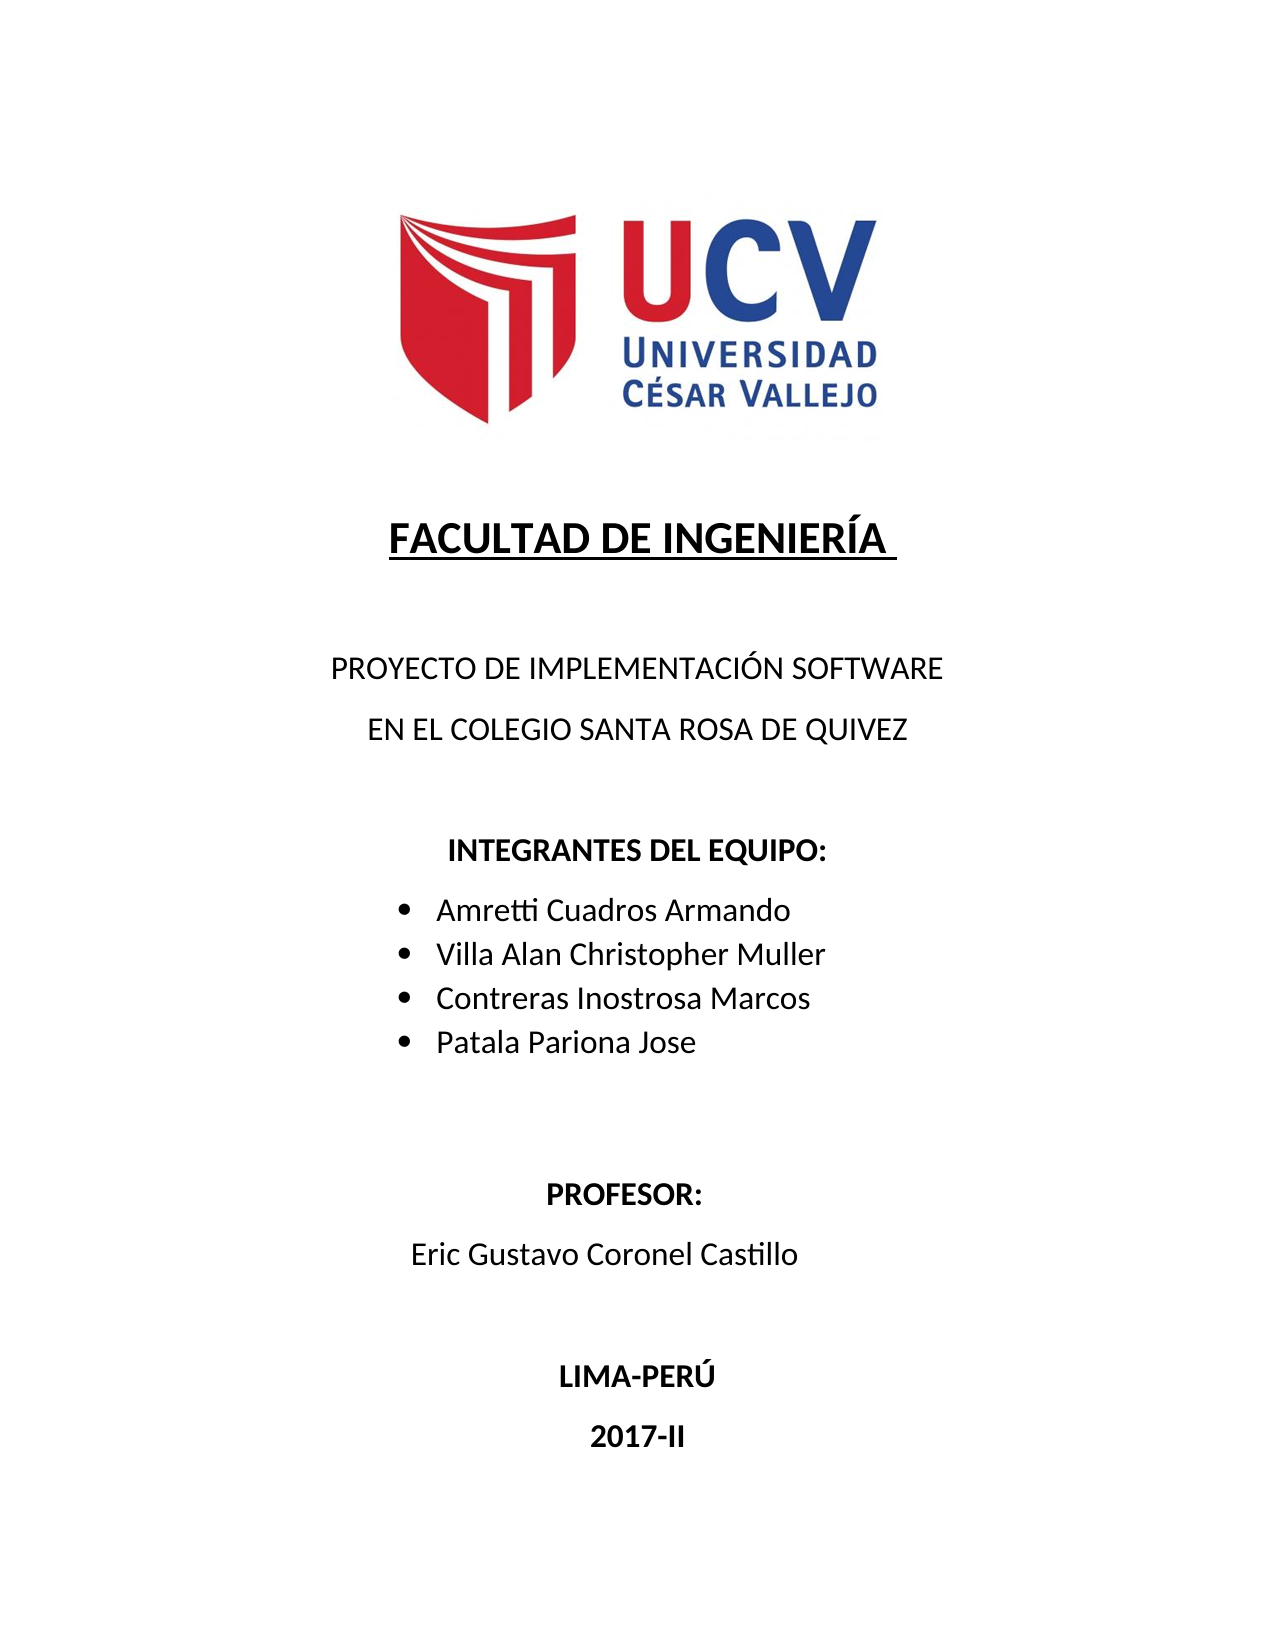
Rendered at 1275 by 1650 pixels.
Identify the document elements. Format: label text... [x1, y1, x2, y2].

text INTEGRANTES DEL EQUIPO: [177, 829, 1098, 869]
text PROYECTO DE IMPLEMENTACIÓN SOFTWARE [177, 647, 1098, 688]
text LIMA-PERÚ [177, 1355, 1098, 1395]
list Patala Pariona Jose [399, 1021, 1098, 1062]
text 2017-II [177, 1415, 1098, 1456]
list Contreras Inostrosa Marcos [399, 977, 1098, 1018]
text PROFESOR: [177, 1173, 1098, 1213]
list Villa Alan Christopher Muller [399, 933, 1098, 974]
text Eric Gustavo Coronel Castillo [177, 1233, 1098, 1274]
text EN EL COLEGIO SANTA ROSA DE QUIVEZ [177, 708, 1098, 748]
list Amretti Cuadros Armando [399, 889, 1098, 930]
picture [388, 194, 887, 444]
text FACULTAD DE INGENIERÍA [177, 509, 1098, 565]
